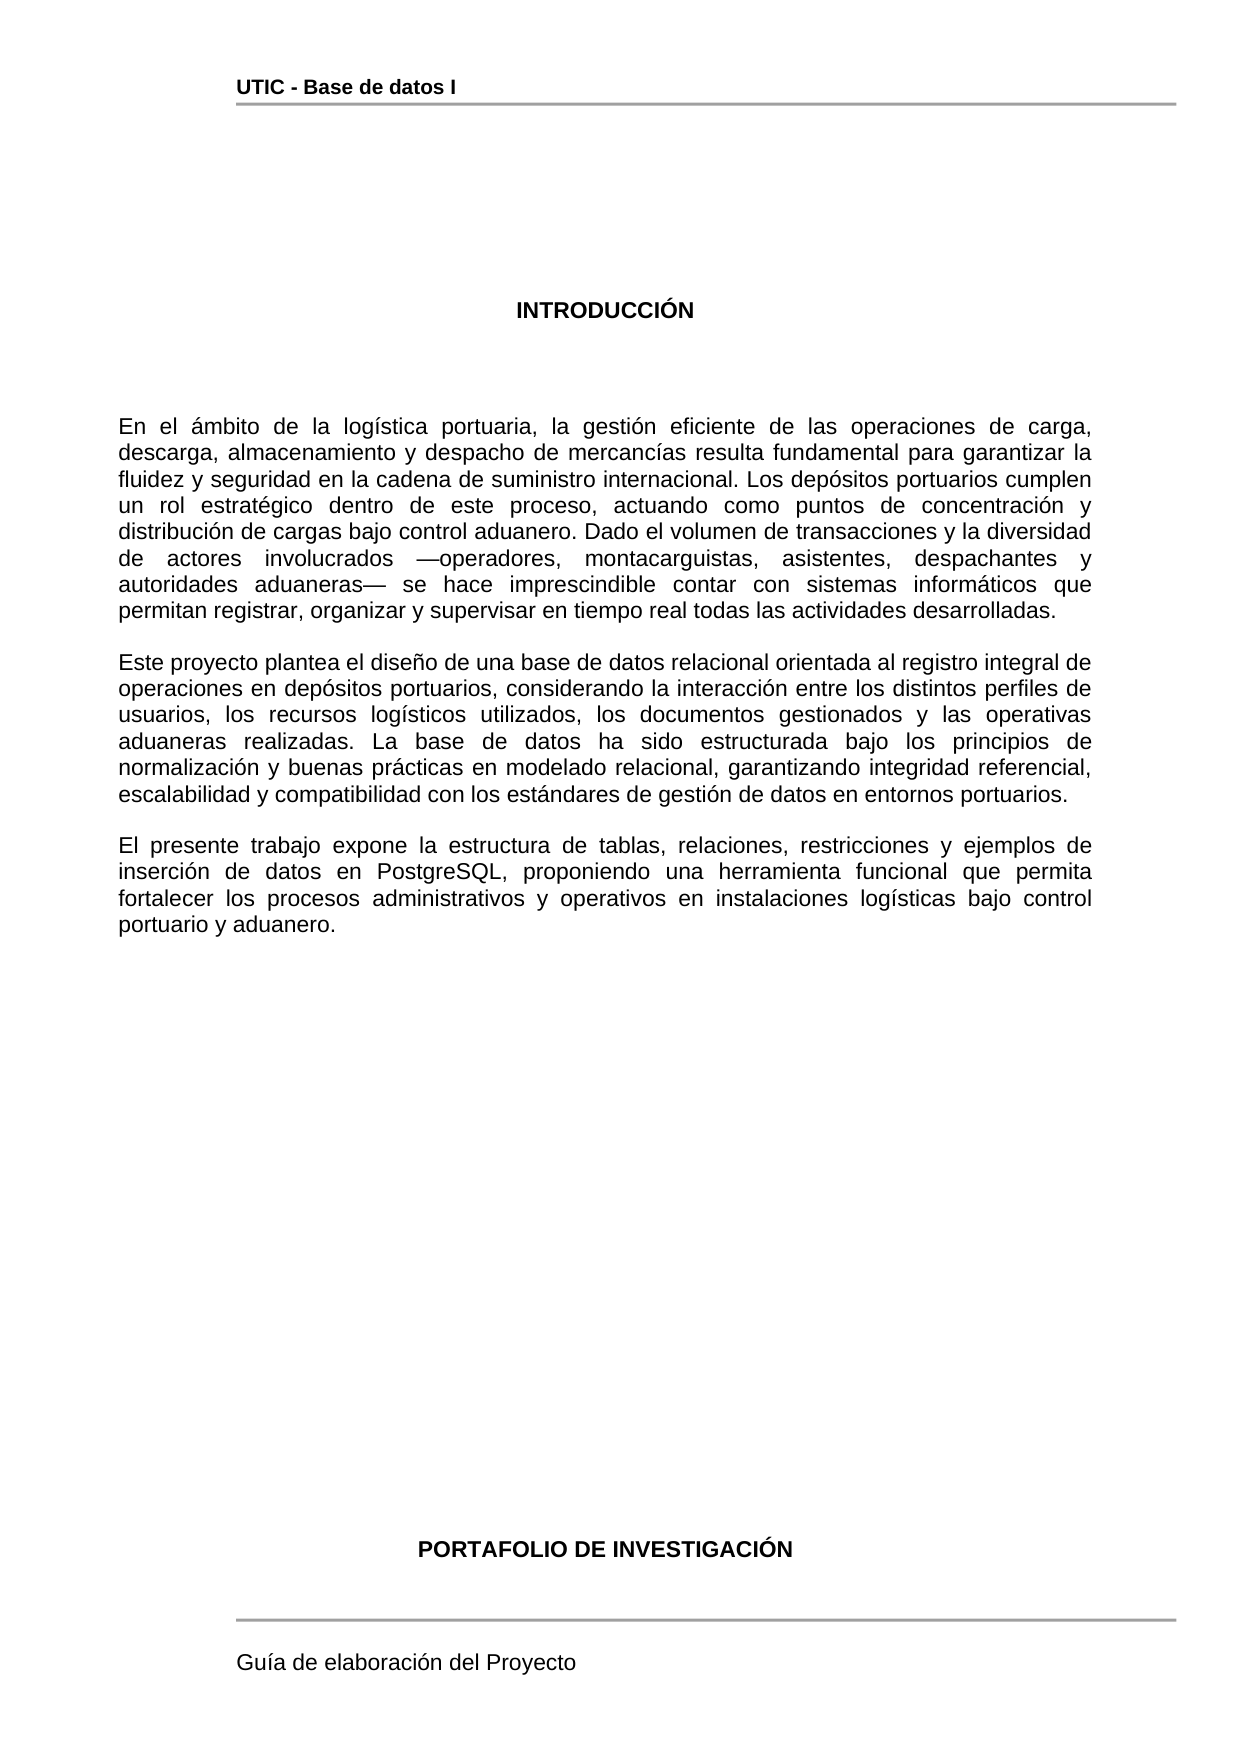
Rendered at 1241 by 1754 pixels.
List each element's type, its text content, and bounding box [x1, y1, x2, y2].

text En el ámbito de la logística portuaria, la gestión eficiente de las operaciones de carga, descarga, almacenamiento y despacho de mercancías resulta fundamental para garantizar la fluidez y seguridad en la cadena de suministro internacional. Los depósitos portuarios cumplen un rol estratégico dentro de este proceso, actuando como puntos de concentración y distribución de cargas bajo control aduanero. Dado el volumen de transacciones y la diversidad de actores involucrados —operadores, montacarguistas, asistentes, despachantes y autoridades aduaneras— se hace imprescindible contar con sistemas informáticos que permitan registrar, organizar y supervisar en tiempo real todas las actividades desarrolladas. [118, 413, 1093, 624]
text El presente trabajo expone la estructura de tablas, relaciones, restricciones y ejemplos de inserción de datos en PostgreSQL, proponiendo una herramienta funcional que permita fortalecer los procesos administrativos y operativos en instalaciones logísticas bajo control portuario y aduanero. [118, 832, 1093, 937]
text PORTAFOLIO DE INVESTIGACIÓN [118, 1536, 1093, 1563]
text INTRODUCCIÓN [118, 297, 1093, 324]
text Este proyecto plantea el diseño de una base de datos relacional orientada al registro integral de operaciones en depósitos portuarios, considerando la interacción entre los distintos perfiles de usuarios, los recursos logísticos utilizados, los documentos gestionados y las operativas aduaneras realizadas. La base de datos ha sido estructurada bajo los principios de normalización y buenas prácticas en modelado relacional, garantizando integridad referencial, escalabilidad y compatibilidad con los estándares de gestión de datos en entornos portuarios. [118, 649, 1093, 807]
